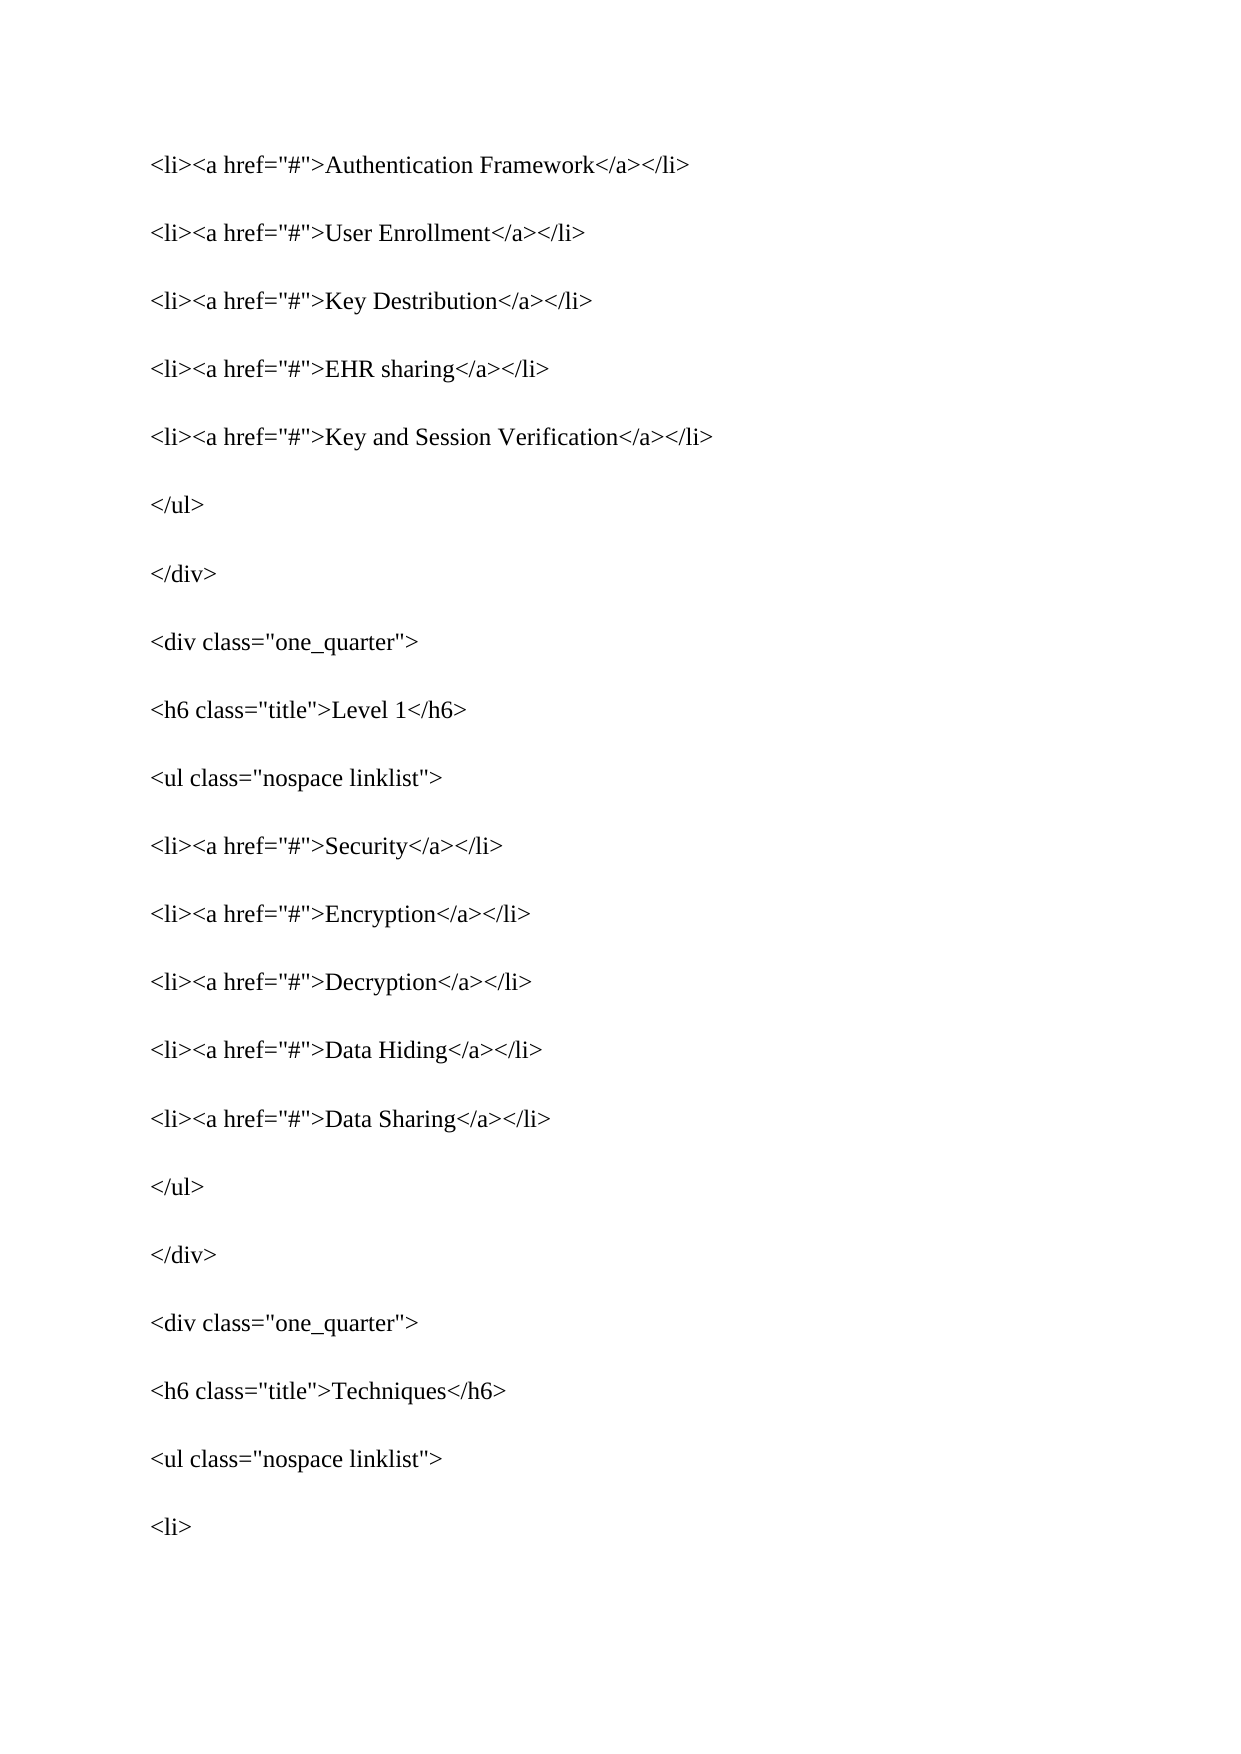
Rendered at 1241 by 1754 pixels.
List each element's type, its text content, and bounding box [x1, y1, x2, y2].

text <h6 class="title">Techniques</h6> [150, 1376, 1090, 1405]
text <li> [150, 1512, 1090, 1541]
text <ul class="nospace linklist"> [150, 763, 1090, 792]
text <div class="one_quarter"> [150, 1308, 1090, 1337]
text </ul> [150, 1172, 1090, 1201]
text <li><a href="#">Security</a></li> [150, 831, 1090, 860]
text <li><a href="#">Authentication Framework</a></li> [150, 150, 1090, 179]
text <li><a href="#">EHR sharing</a></li> [150, 354, 1090, 383]
text </div> [150, 1240, 1090, 1269]
text <li><a href="#">Data Sharing</a></li> [150, 1104, 1090, 1132]
text <li><a href="#">Data Hiding</a></li> [150, 1036, 1090, 1064]
text <li><a href="#">Key Destribution</a></li> [150, 286, 1090, 315]
text <li><a href="#">Key and Session Verification</a></li> [150, 422, 1090, 451]
text <li><a href="#">Decryption</a></li> [150, 967, 1090, 996]
text <li><a href="#">Encryption</a></li> [150, 899, 1090, 928]
text <ul class="nospace linklist"> [150, 1444, 1090, 1473]
text </div> [150, 559, 1090, 587]
text <li><a href="#">User Enrollment</a></li> [150, 218, 1090, 247]
text </ul> [150, 491, 1090, 519]
text <div class="one_quarter"> [150, 627, 1090, 656]
text <h6 class="title">Level 1</h6> [150, 695, 1090, 724]
